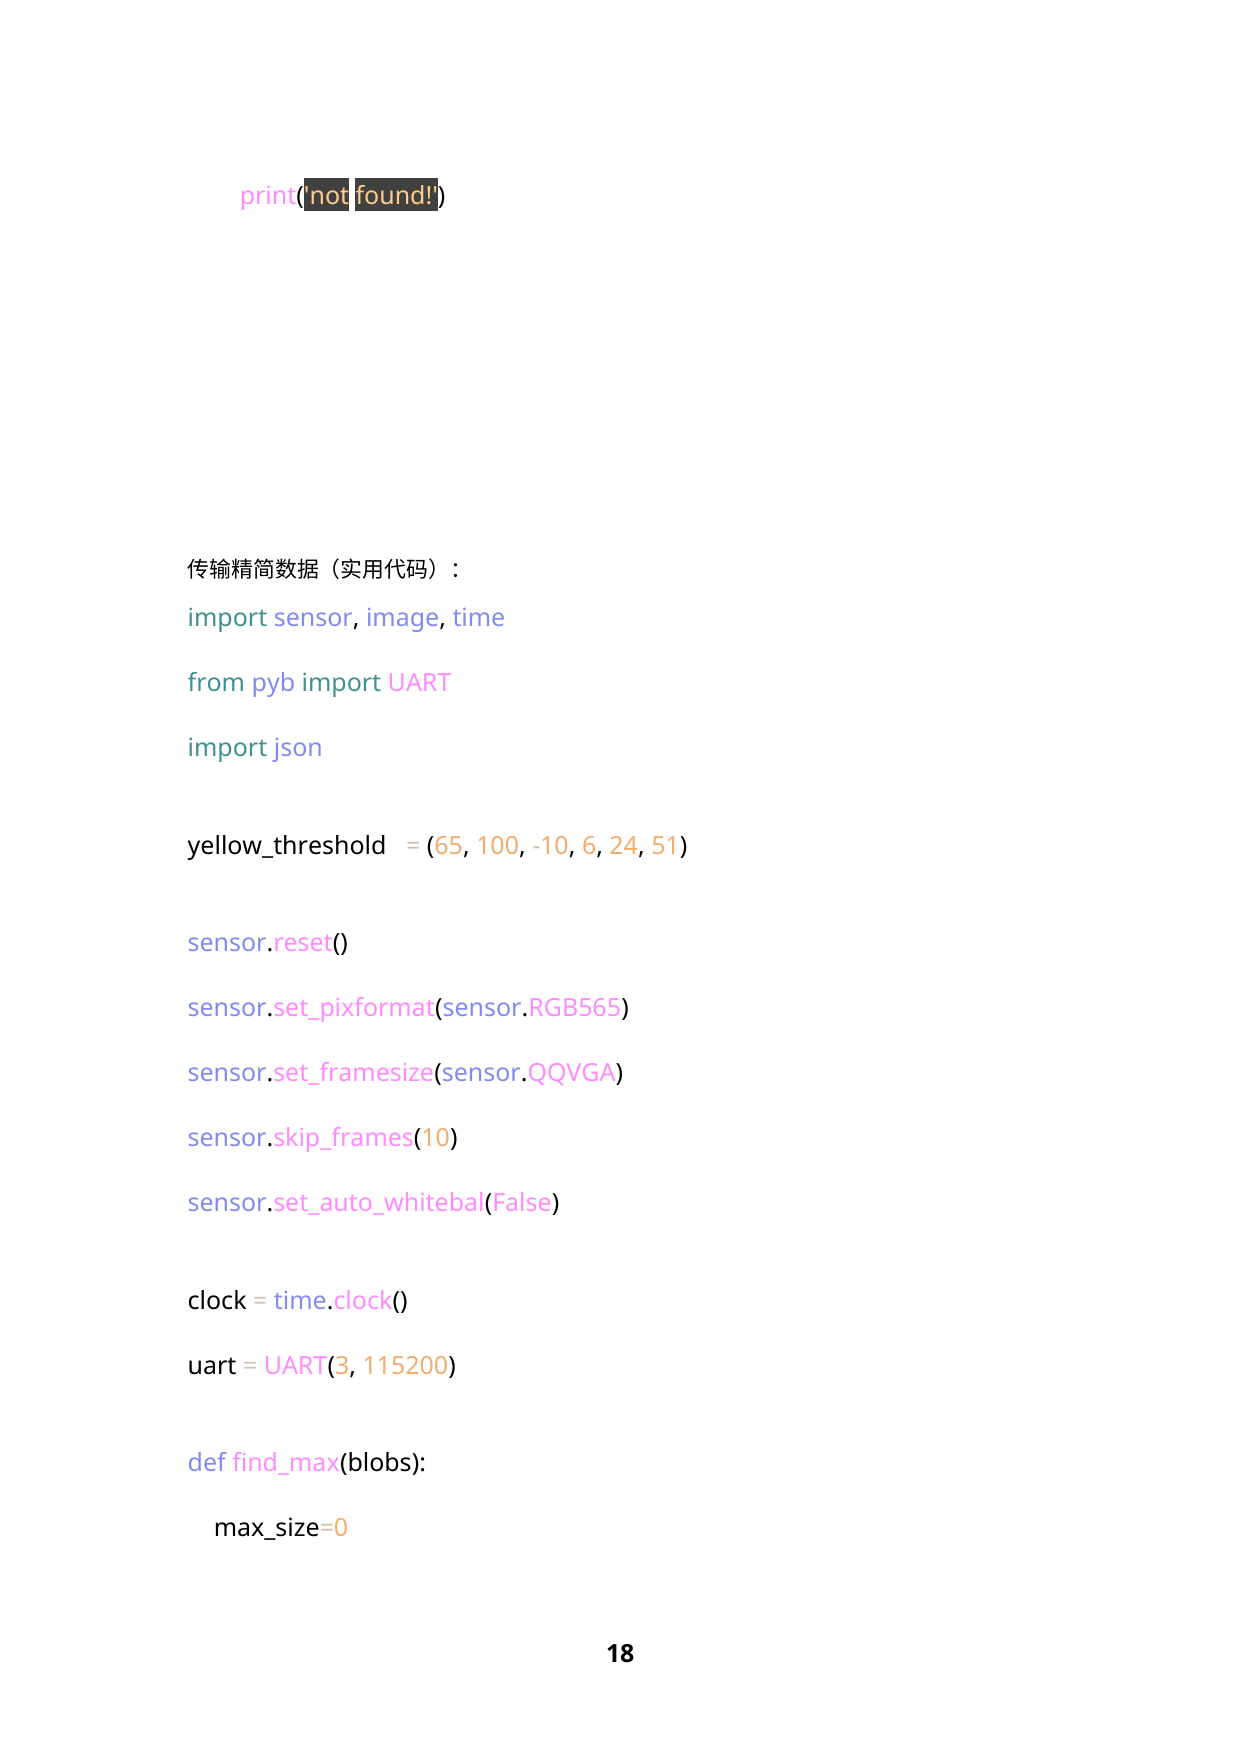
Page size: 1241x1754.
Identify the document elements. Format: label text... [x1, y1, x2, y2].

text max_size=0 [187, 1494, 1053, 1559]
text yellow_threshold = (65, 100, -10, 6, 24, 51) [187, 812, 1053, 877]
text sensor.reset() [187, 909, 1053, 974]
text import json [187, 714, 1053, 779]
text from pyb import UART [187, 649, 1053, 714]
text 传输精简数据（实用代码）： [187, 552, 1053, 584]
text def find_max(blobs): [187, 1429, 1053, 1494]
text sensor.set_framesize(sensor.QQVGA) [187, 1039, 1053, 1104]
text sensor.set_pixformat(sensor.RGB565) [187, 974, 1053, 1039]
text clock = time.clock() [187, 1267, 1053, 1332]
text print('not found!') [187, 162, 1053, 227]
text sensor.skip_frames(10) [187, 1104, 1053, 1169]
text import sensor, image, time [187, 584, 1053, 649]
text uart = UART(3, 115200) [187, 1332, 1053, 1397]
text sensor.set_auto_whitebal(False) [187, 1169, 1053, 1234]
